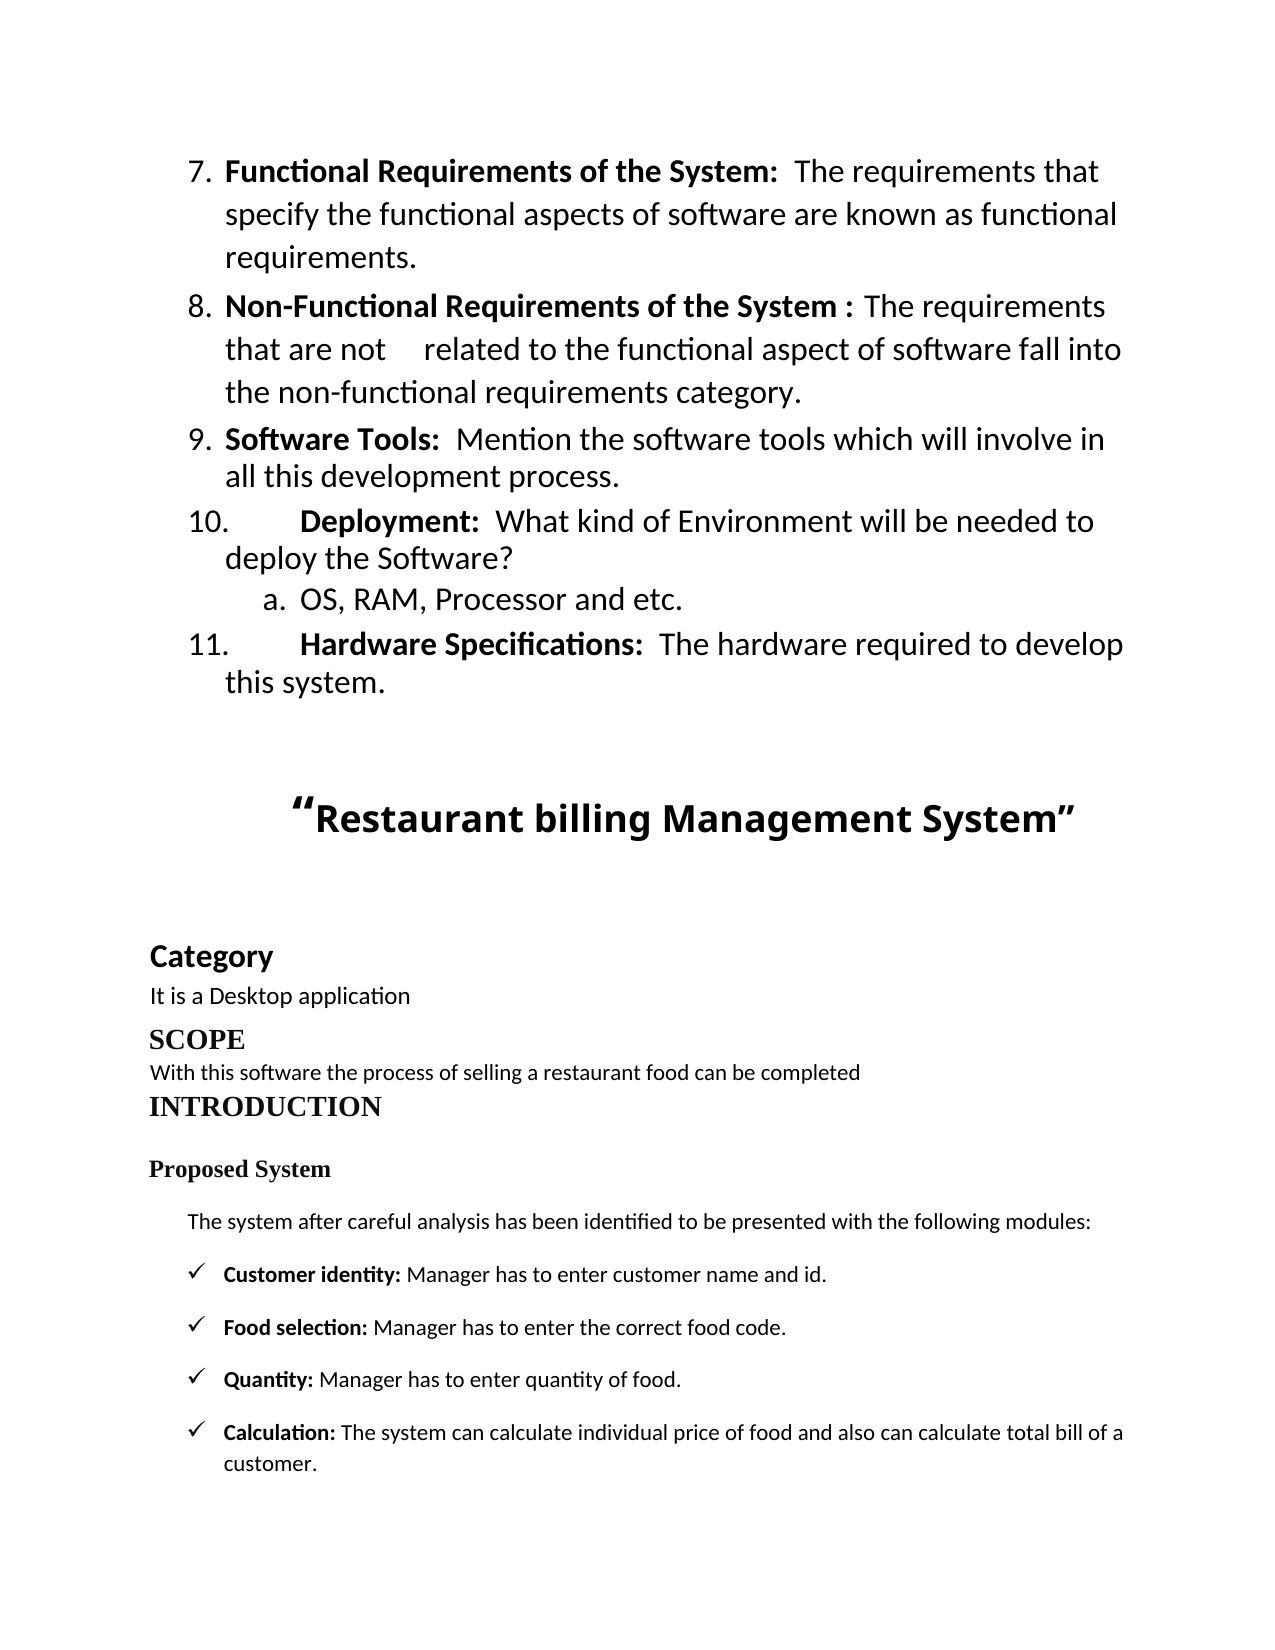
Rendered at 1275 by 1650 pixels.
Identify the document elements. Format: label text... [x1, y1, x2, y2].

text Proposed System [148, 1154, 1125, 1183]
list Hardware Specifications: The hardware required to develop this system. [187, 626, 1125, 701]
list Calculation: The system can calculate individual price of food and also can calculate total bill of a customer. [186, 1418, 1125, 1477]
list Non-Functional Requirements of the System : The requirements that are not related to the functional aspect of software fall into the non-functional requirements category. [187, 285, 1125, 412]
list Food selection: Manager has to enter the correct food code. [186, 1313, 1125, 1341]
text “Restaurant billing Management System” [242, 781, 1125, 845]
list OS, RAM, Processor and etc. [262, 578, 1083, 619]
list Deployment: What kind of Environment will be needed to deploy the Software? [187, 502, 1125, 578]
list Functional Requirements of the System: The requirements that specify the functional aspects of software are known as functional requirements. [187, 150, 1125, 277]
list Customer identity: Manager has to enter customer name and id. [186, 1260, 1125, 1288]
text INTRODUCTION [148, 1089, 1125, 1123]
list Software Tools: Mention the software tools which will involve in all this development process. [187, 420, 1125, 496]
list Quantity: Manager has to enter quantity of food. [186, 1365, 1125, 1393]
text Category [150, 938, 1125, 975]
text SCOPE [148, 1022, 1125, 1056]
text The system after careful analysis has been identified to be presented with the following modules: [150, 1207, 1125, 1235]
text With this software the process of selling a restaurant food can be completed [150, 1058, 1125, 1086]
text It is a Desktop application [150, 982, 1125, 1010]
